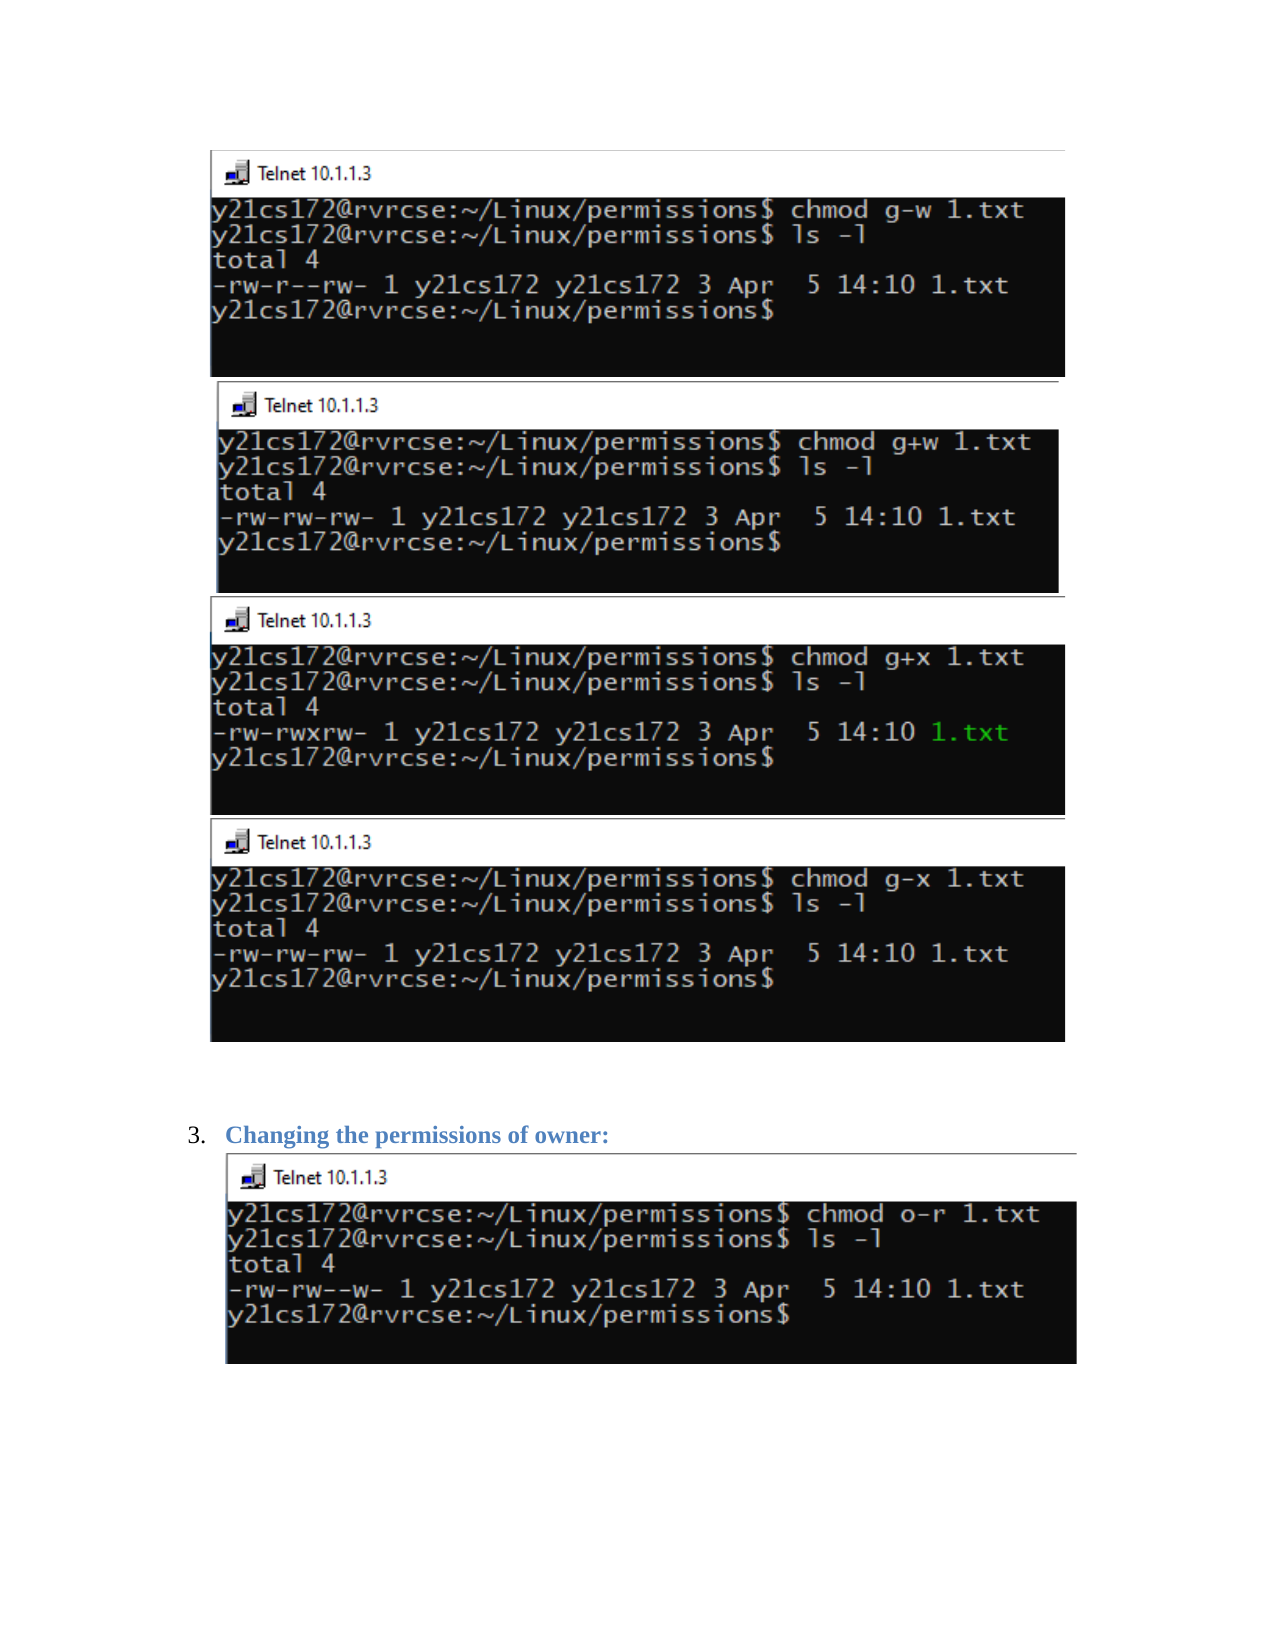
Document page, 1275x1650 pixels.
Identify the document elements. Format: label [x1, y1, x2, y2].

list [187, 1121, 1125, 1363]
picture [225, 1153, 1077, 1364]
picture [209, 150, 1066, 377]
picture [216, 381, 1059, 593]
picture [209, 596, 1066, 815]
picture [209, 818, 1066, 1042]
